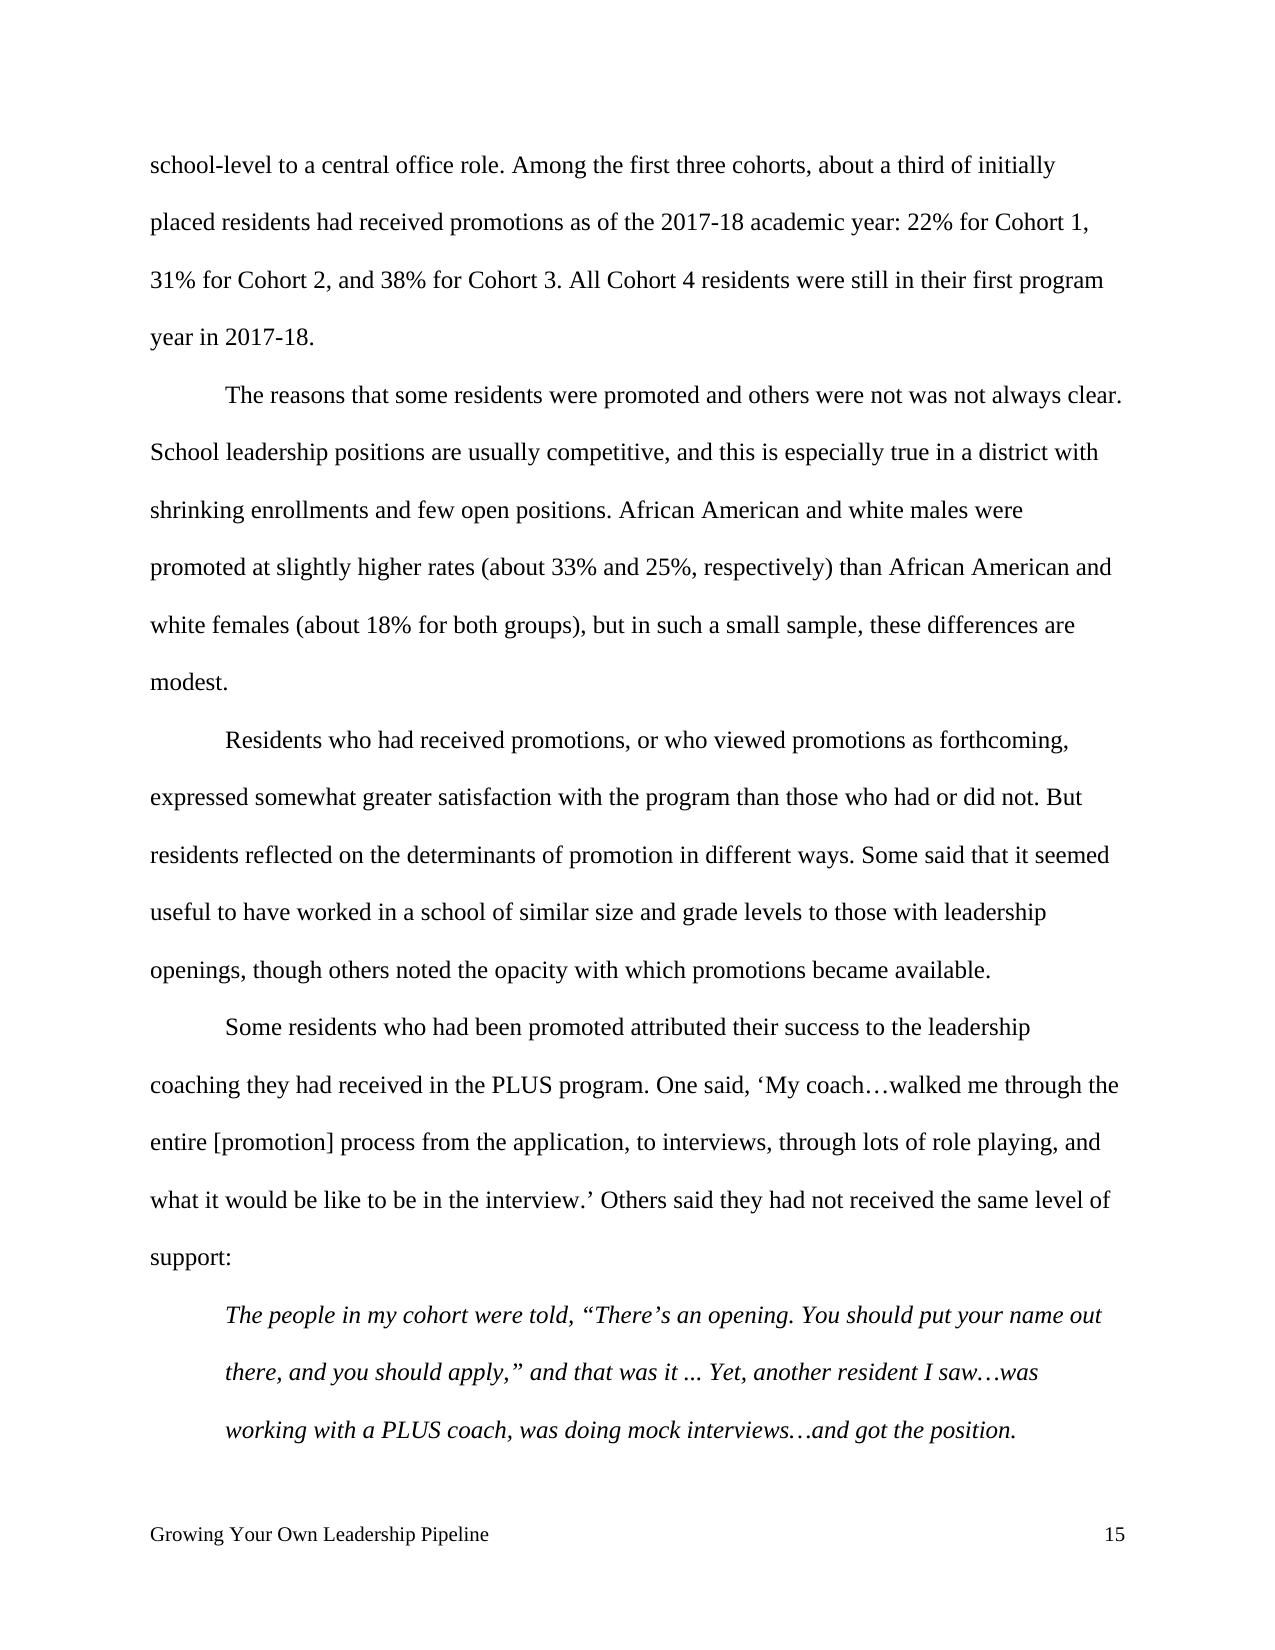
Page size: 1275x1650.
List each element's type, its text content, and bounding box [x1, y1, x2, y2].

text Residents who had received promotions, or who viewed promotions as forthcoming, expressed somewhat greater satisfaction with the program than those who had or did not. But residents reflected on the determinants of promotion in different ways. Some said that it seemed useful to have worked in a school of similar size and grade levels to those with leadership openings, though others noted the opacity with which promotions became available. [150, 725, 1125, 984]
text The reasons that some residents were promoted and others were not was not always clear. School leadership positions are usually competitive, and this is especially true in a district with shrinking enrollments and few open positions. African American and white males were promoted at slightly higher rates (about 33% and 25%, respectively) than African American and white females (about 18% for both groups), but in such a small sample, these differences are modest. [150, 380, 1125, 696]
text The people in my cohort were told, “There’s an opening. You should put your name out there, and you should apply,” and that was it ... Yet, another resident I saw…was working with a PLUS coach, was doing mock interviews…and got the position. [225, 1300, 1125, 1444]
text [150, 150, 1125, 351]
text Some residents who had been promoted attributed their success to the leadership coaching they had received in the PLUS program. One said, ‘My coach…walked me through the entire [promotion] process from the application, to interviews, through lots of role playing, and what it would be like to be in the interview.’ Others said they had not received the same level of support: [150, 1012, 1125, 1271]
